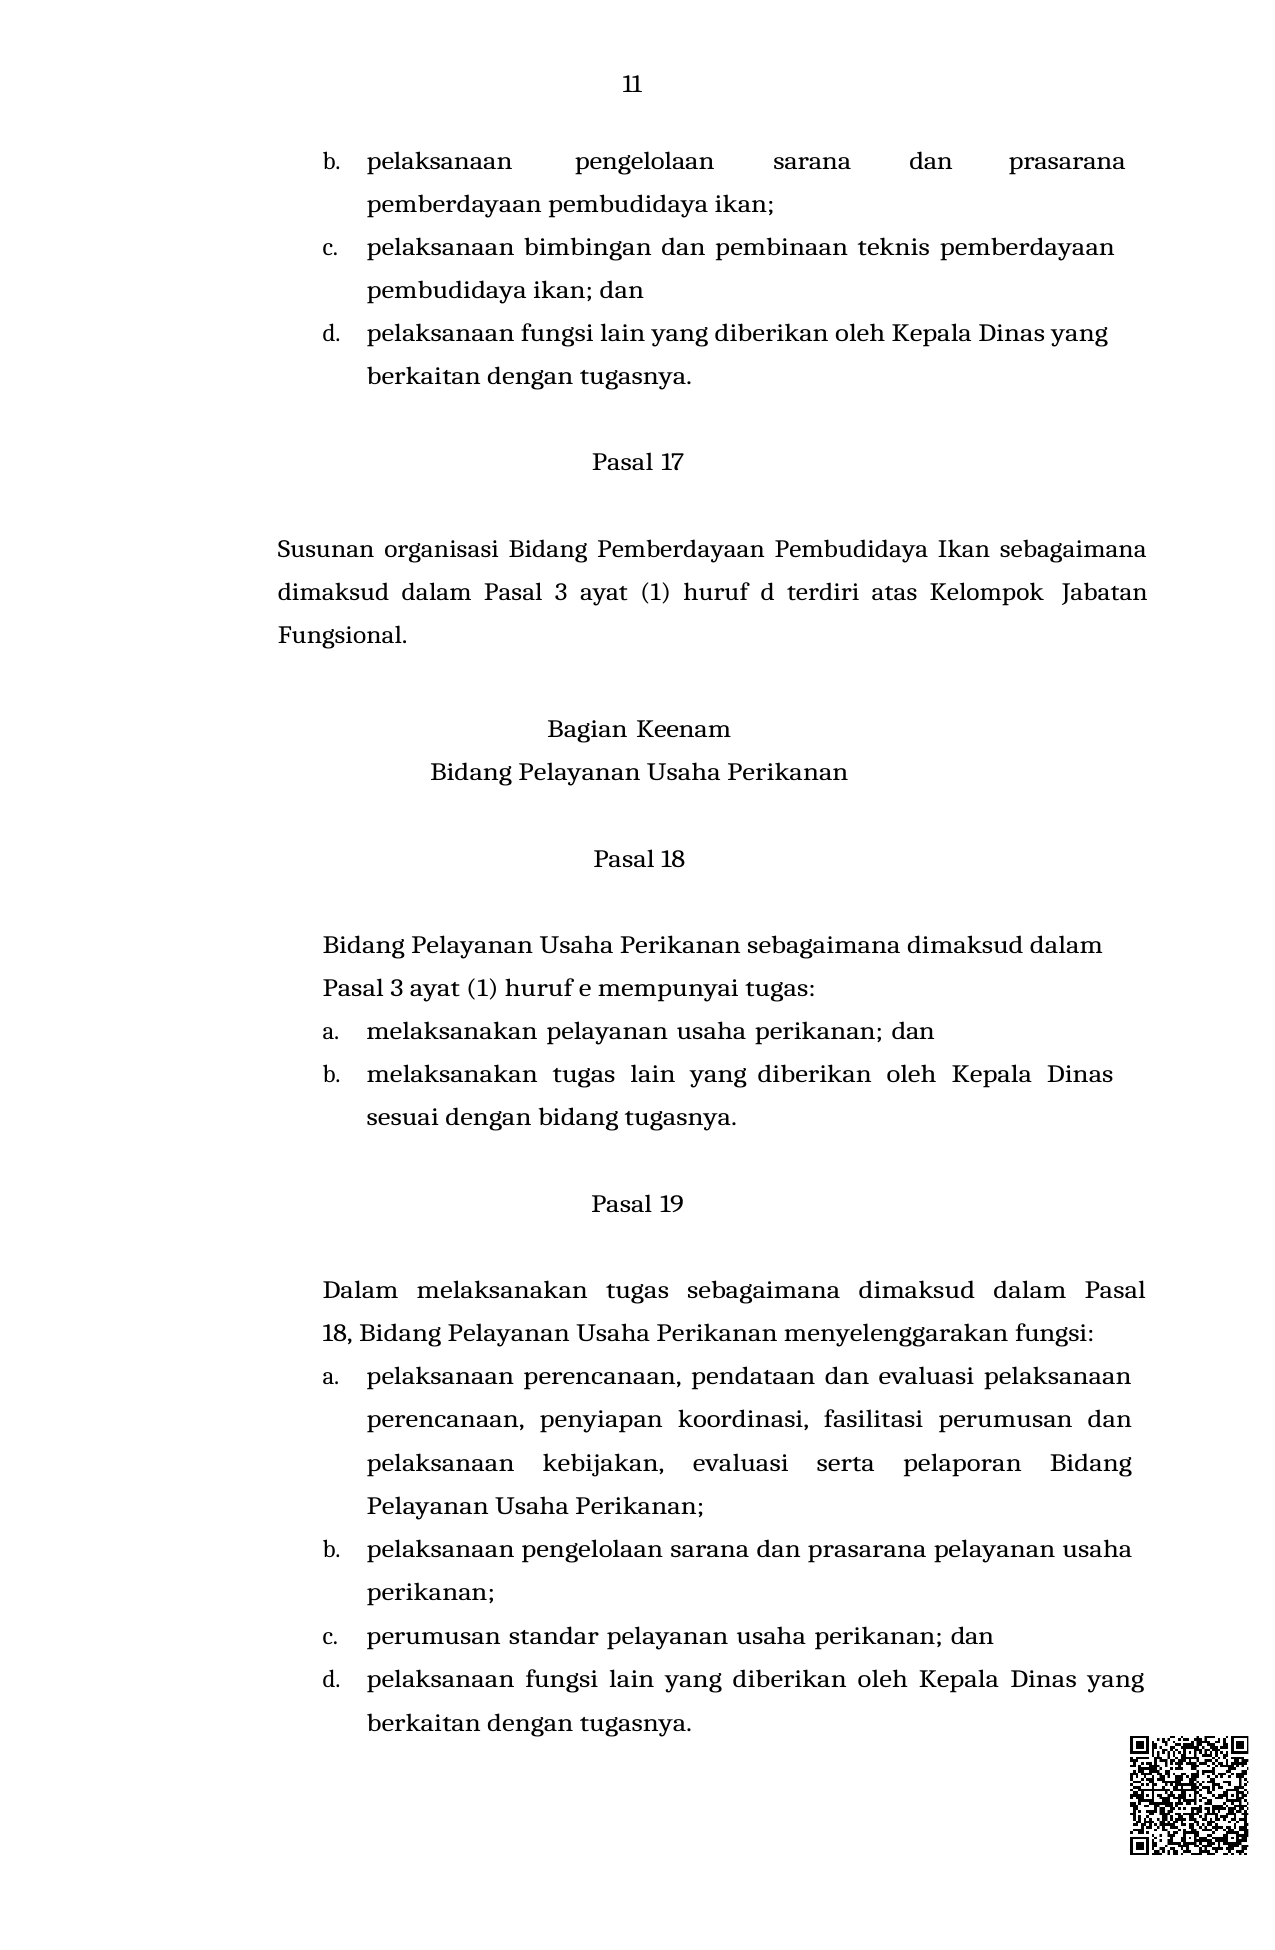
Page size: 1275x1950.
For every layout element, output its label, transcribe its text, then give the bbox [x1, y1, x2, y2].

text Bidang Pelayanan Usaha Perikanan sebagaimana dimaksud dalam Pasal 3 ayat (1) huruf e mempunyai tugas: [322, 931, 1145, 1002]
list melaksanakan tugas lain yang diberikan oleh Kepala Dinas sesuai dengan bidang tugasnya. [322, 1060, 1149, 1132]
list pelaksanaan bimbingan dan pembinaan teknis pemberdayaan pembudidaya ikan; dan [322, 233, 1145, 304]
list melaksanakan pelayanan usaha perikanan; dan [322, 1017, 1258, 1046]
text Bagian Keenam [420, 714, 858, 743]
list perumusan standar pelayanan usaha perikanan; dan [322, 1622, 1258, 1651]
list pelaksanaan pengelolaan sarana dan prasarana pelayanan usaha perikanan; [322, 1535, 1133, 1607]
text Susunan organisasi Bidang Pemberdayaan Pembudidaya Ikan sebagaimana dimaksud dalam Pasal 3 ayat (1) huruf d terdiri atas Kelompok Jabatan Fungsional. [278, 534, 1147, 650]
picture [1130, 1736, 1249, 1855]
text Pasal 17 [418, 448, 858, 477]
text Bidang Pelayanan Usaha Perikanan Pasal 18 [420, 758, 858, 873]
list pelaksanaan perencanaan, pendataan dan evaluasi pelaksanaan perencanaan, penyiapan koordinasi, fasilitasi perumusan dan pelaksanaan kebijakan, evaluasi serta pelaporan Bidang Pelayanan Usaha Perikanan; [322, 1362, 1133, 1520]
list pelaksanaan fungsi lain yang diberikan oleh Kepala Dinas yang berkaitan dengan tugasnya. [322, 1665, 1146, 1737]
list pelaksanaan pengelolaan sarana dan prasarana pemberdayaan pembudidaya ikan; [322, 147, 1133, 219]
text Dalam melaksanakan tugas sebagaimana dimaksud dalam Pasal 18, Bidang Pelayanan Usaha Perikanan menyelenggarakan fungsi: [322, 1276, 1146, 1348]
text Pasal 19 [417, 1189, 858, 1218]
list pelaksanaan fungsi lain yang diberikan oleh Kepala Dinas yang berkaitan dengan tugasnya. [322, 318, 1146, 391]
